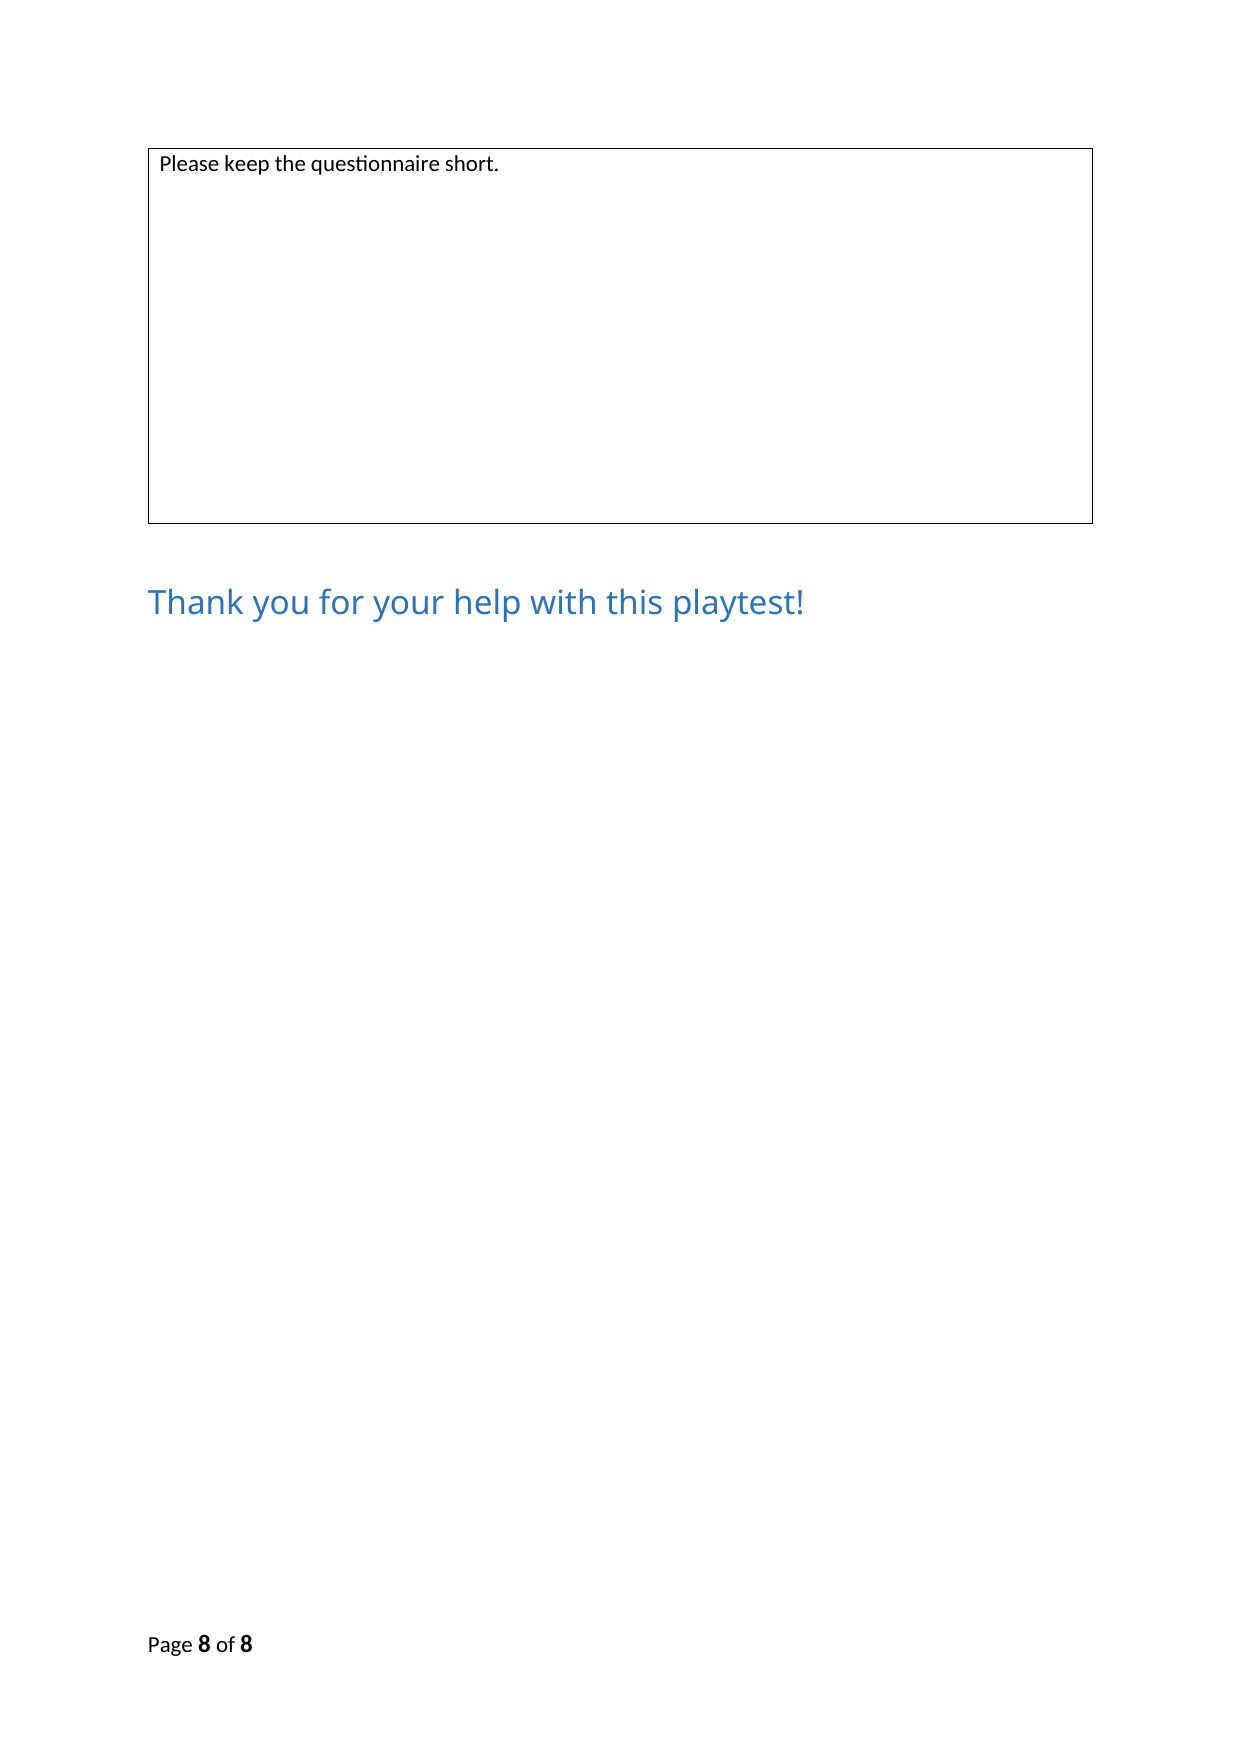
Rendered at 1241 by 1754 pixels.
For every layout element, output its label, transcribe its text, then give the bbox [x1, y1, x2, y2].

subtitle Thank you for your help with this playtest! [148, 579, 1093, 624]
table_cell Please keep the questionnaire short. [149, 149, 1092, 523]
